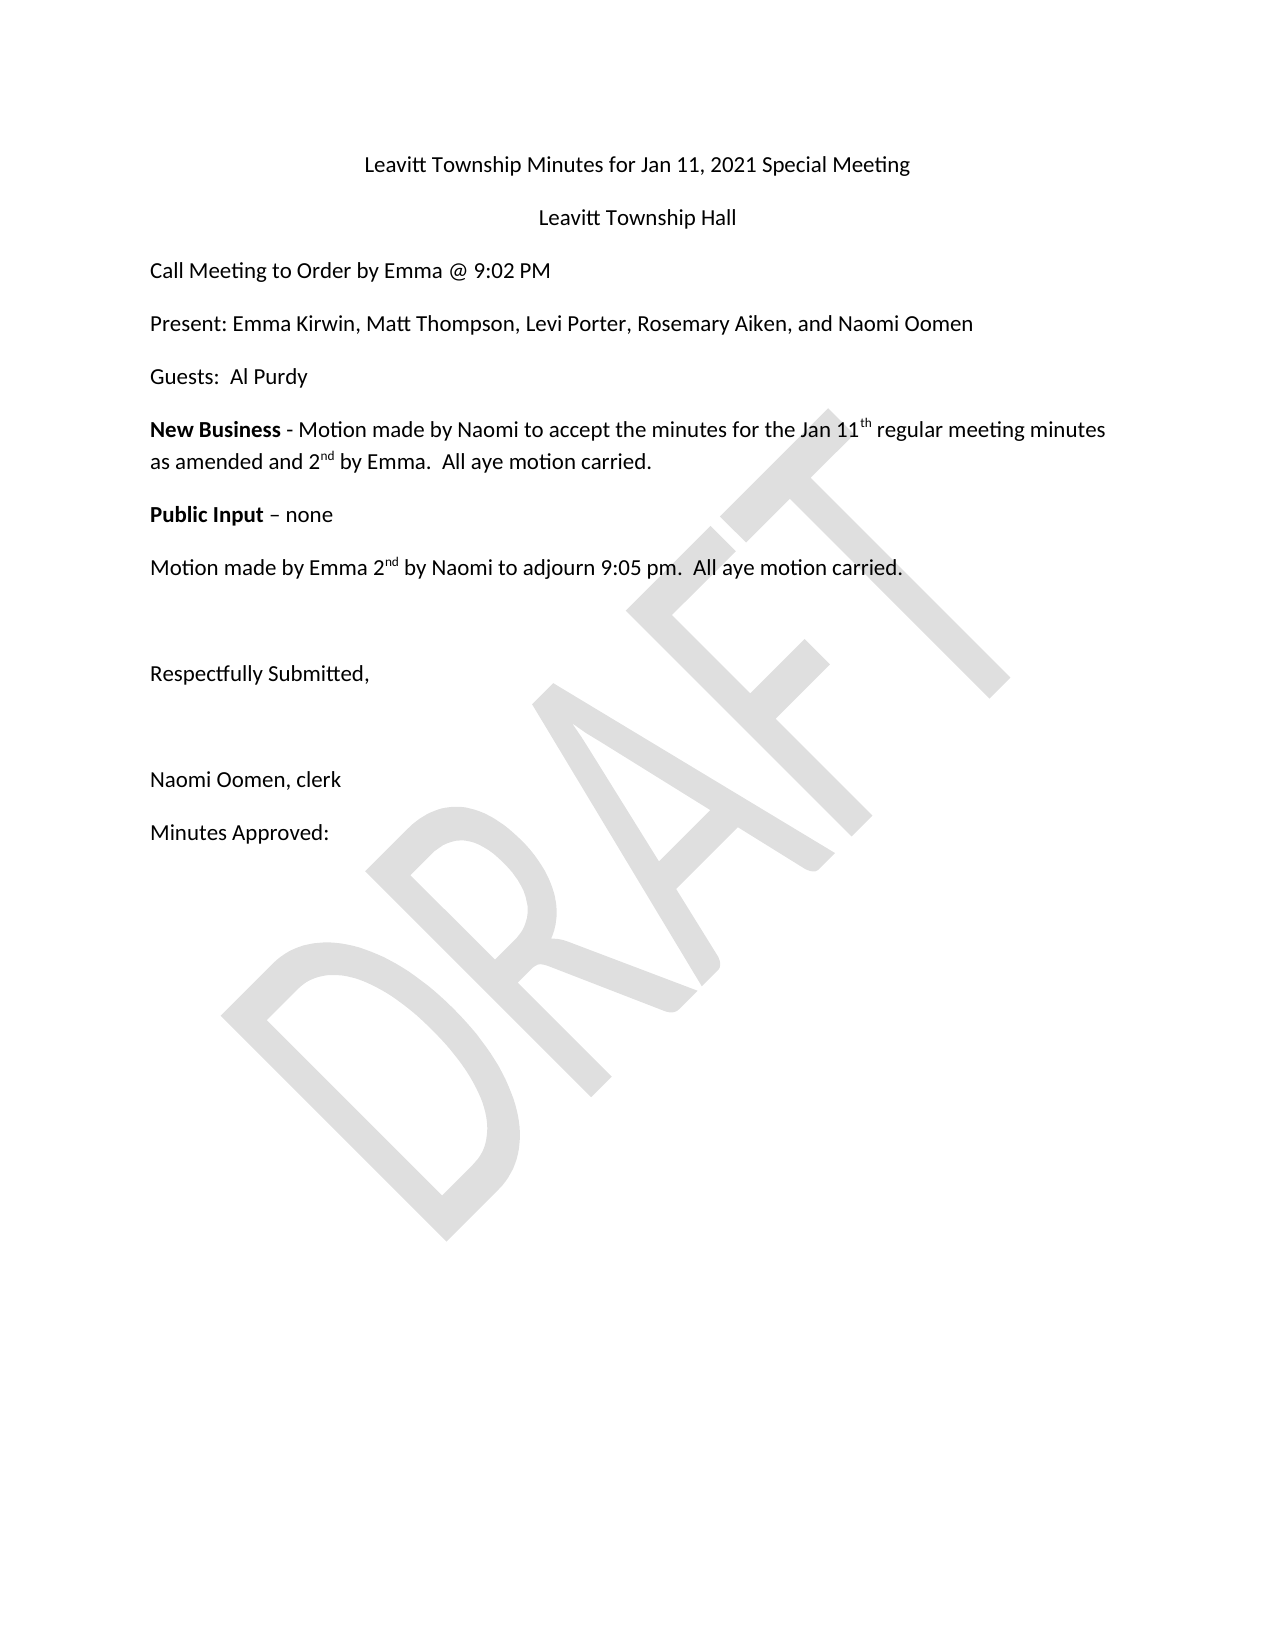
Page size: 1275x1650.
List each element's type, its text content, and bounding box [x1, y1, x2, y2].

text Respectfully Submitted, [150, 659, 1125, 687]
text Leavitt Township Minutes for Jan 11, 2021 Special Meeting [150, 150, 1125, 178]
text Minutes Approved: [150, 818, 1125, 846]
text Call Meeting to Order by Emma @ 9:02 PM [150, 256, 1125, 284]
text Guests: Al Purdy [150, 362, 1125, 390]
text Public Input – none [150, 500, 1125, 528]
text Naomi Oomen, clerk [150, 765, 1125, 793]
text Leavitt Township Hall [150, 203, 1125, 231]
text New Business - Motion made by Naomi to accept the minutes for the Jan 11th regular meeting minutes as amended and 2nd by Emma. All aye motion carried. [150, 415, 1125, 475]
text Motion made by Emma 2nd by Naomi to adjourn 9:05 pm. All aye motion carried. [150, 553, 1125, 581]
text Present: Emma Kirwin, Matt Thompson, Levi Porter, Rosemary Aiken, and Naomi Oomen [150, 309, 1125, 337]
